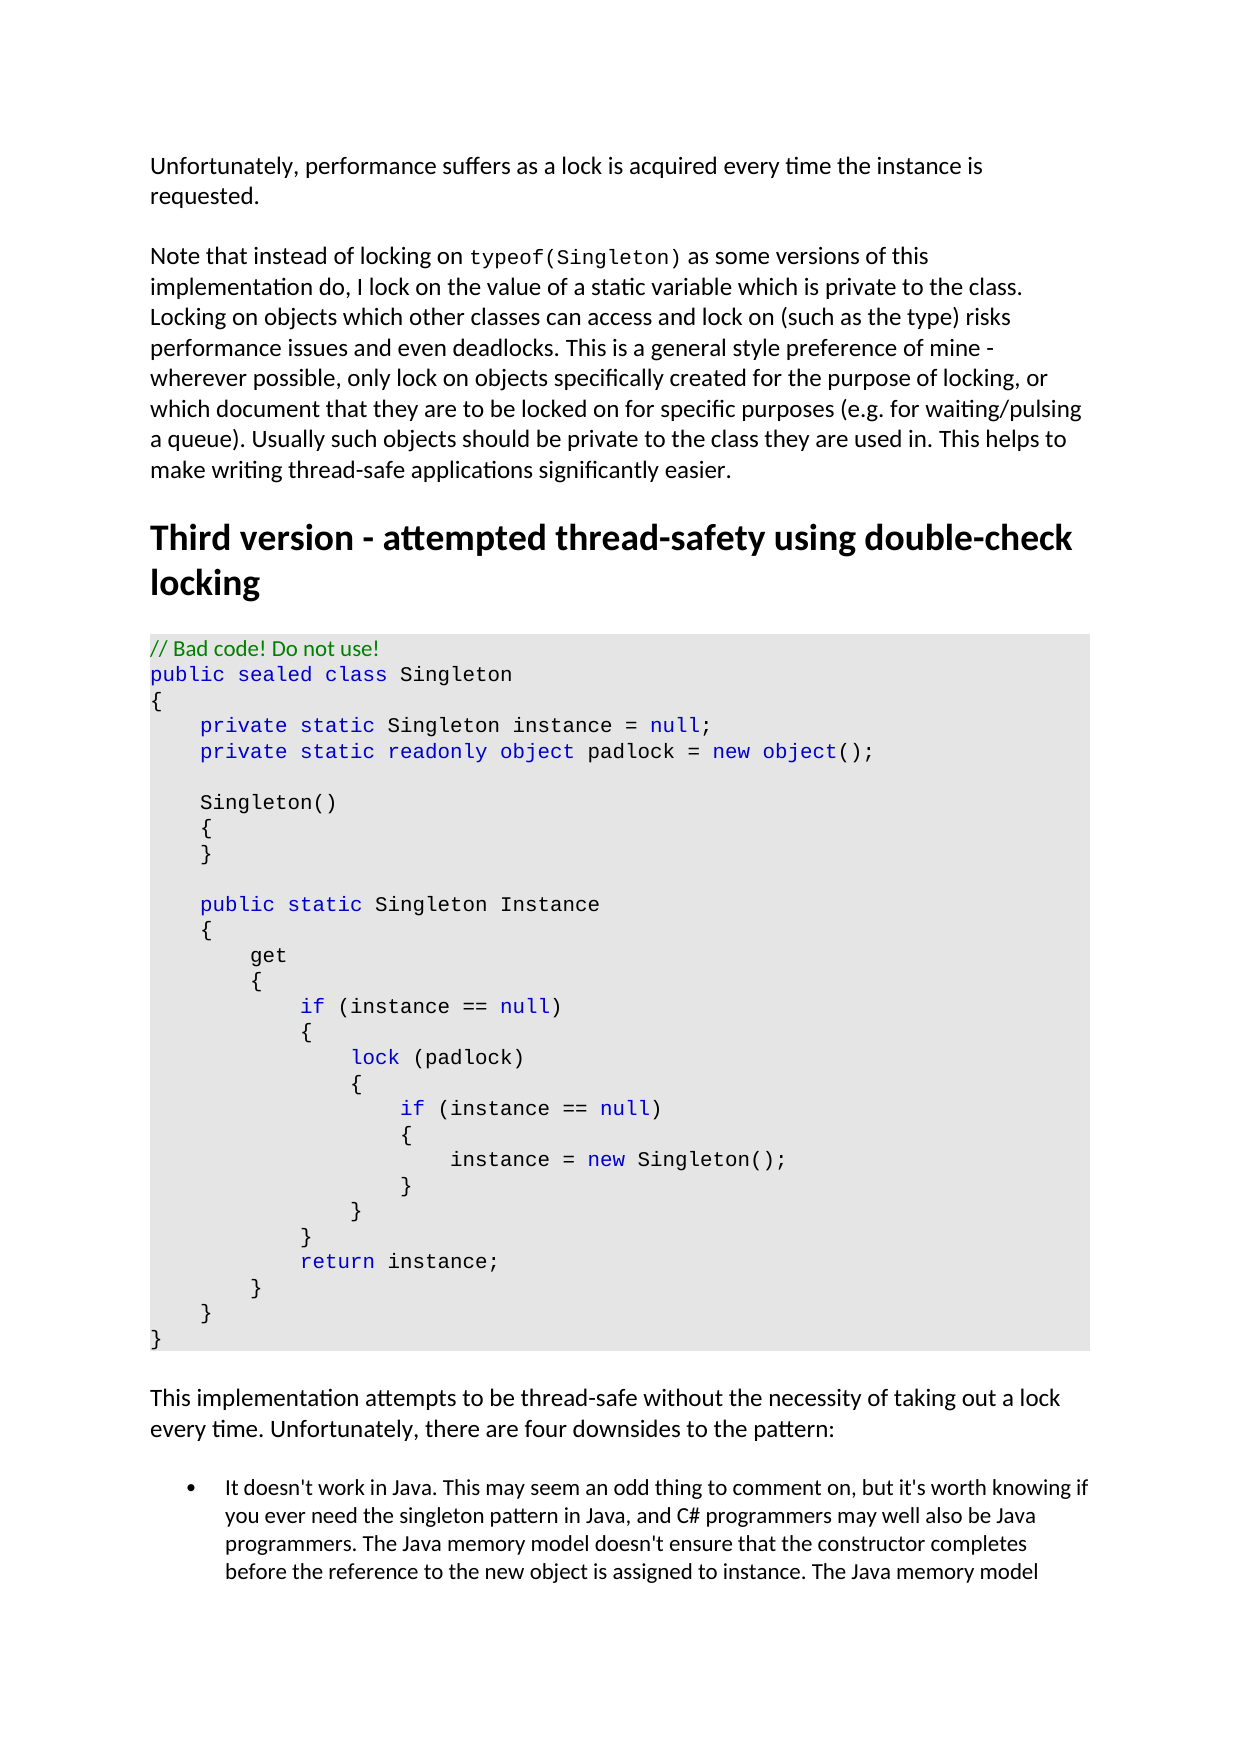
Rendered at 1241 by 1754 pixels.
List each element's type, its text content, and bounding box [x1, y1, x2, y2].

text Note that instead of locking on typeof(Singleton) as some versions of this implementation do, I lock on the value of a static variable which is private to the class. Locking on objects which other classes can access and lock on (such as the type) risks performance issues and even deadlocks. This is a general style preference of mine - wherever possible, only lock on objects specifically created for the purpose of locking, or which document that they are to be locked on for specific purposes (e.g. for waiting/pulsing a queue). Usually such objects should be private to the class they are used in. This helps to make writing thread-safe applications significantly easier. [150, 240, 1090, 484]
subtitle Third version - attempted thread-safety using double-check locking [150, 513, 1090, 605]
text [150, 150, 1090, 211]
text // Bad code! Do not use! public sealed class Singleton { private static Singleton instance = null; private static readonly object padlock = new object(); Singleton() { } public static Singleton Instance { get { if (instance == null) { lock (padlock) { if (instance == null) { instance = new Singleton(); } } } return instance; } } } [150, 634, 1090, 1351]
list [187, 1473, 1090, 1585]
text This implementation attempts to be thread-safe without the necessity of taking out a lock every time. Unfortunately, there are four downsides to the pattern: [150, 1382, 1090, 1443]
